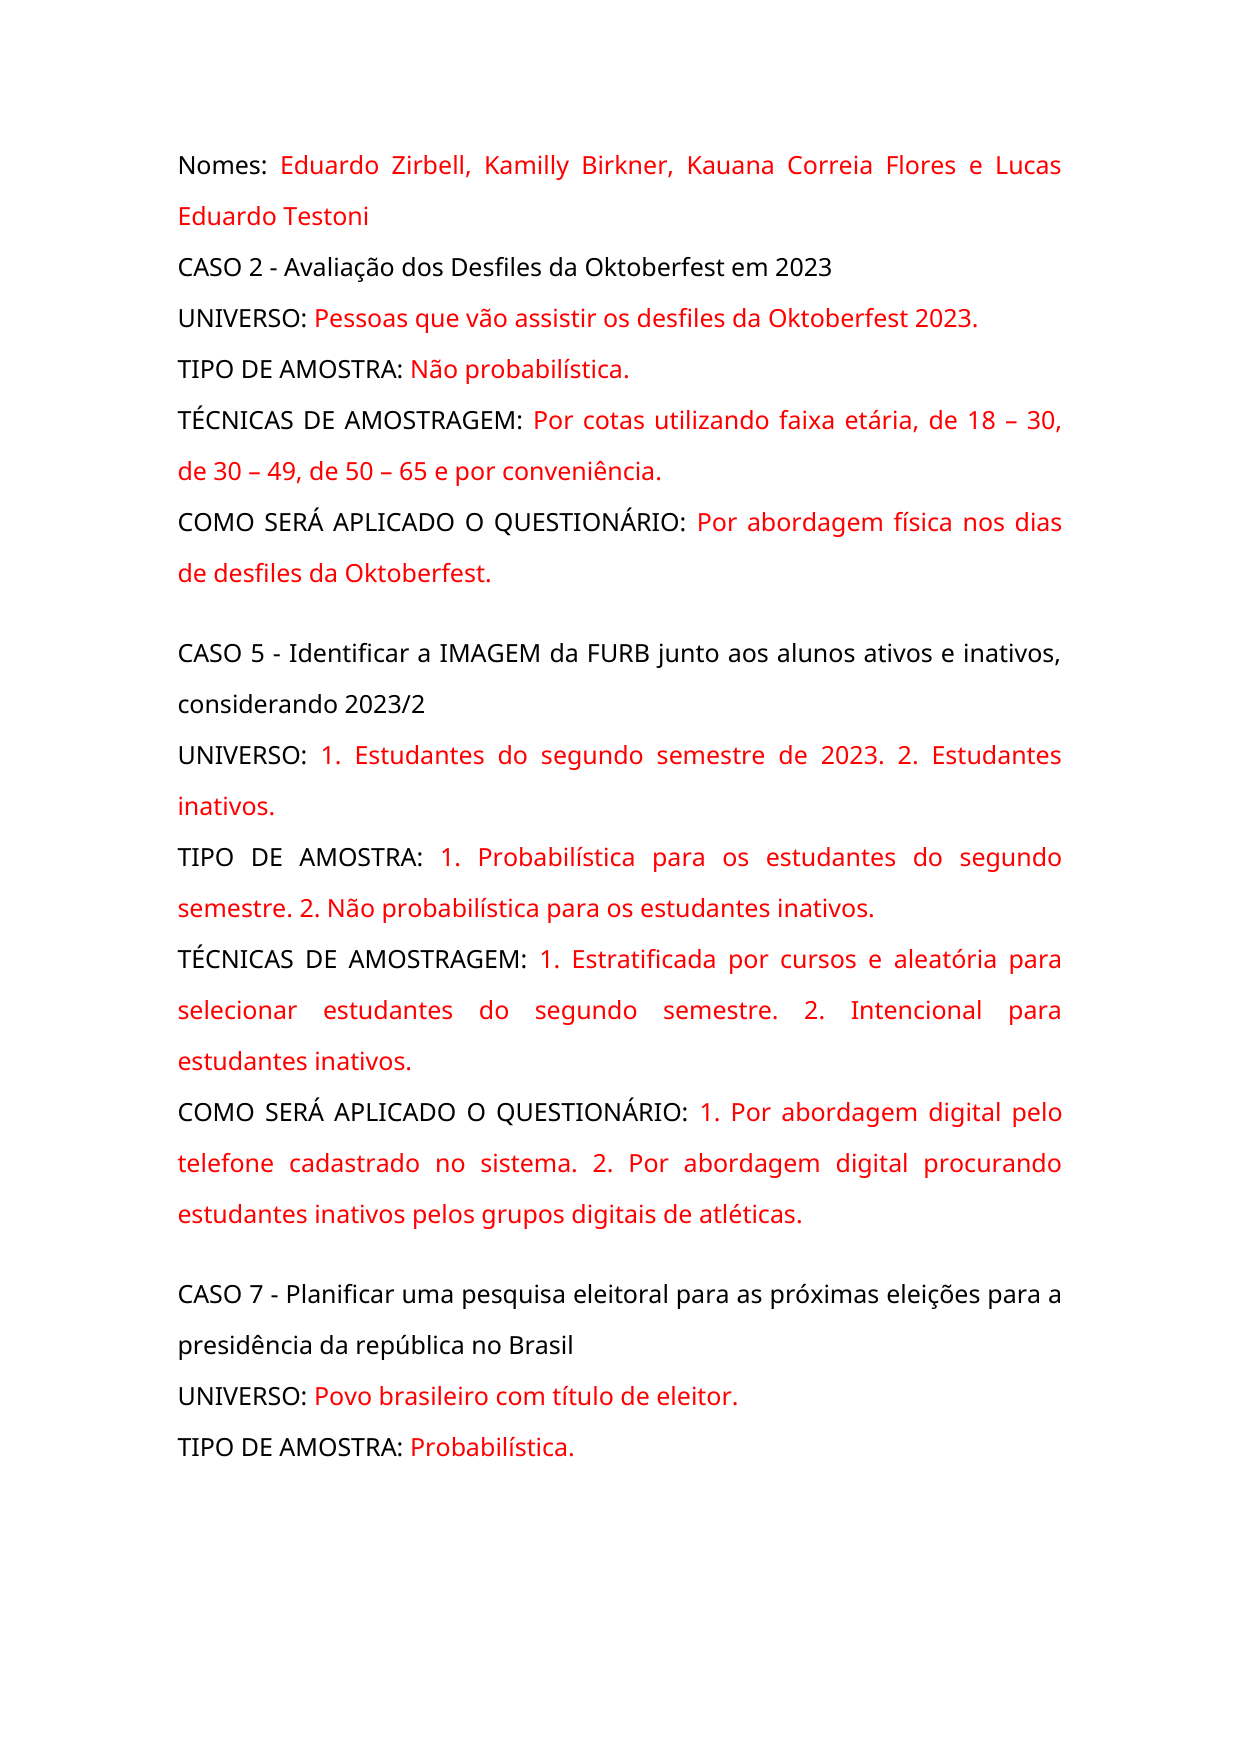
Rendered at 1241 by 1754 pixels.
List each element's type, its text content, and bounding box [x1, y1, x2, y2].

text COMO SERÁ APLICADO O QUESTIONÁRIO: 1. Por abordagem digital pelo telefone cadastrado no sistema. 2. Por abordagem digital procurando estudantes inativos pelos grupos digitais de atléticas. [177, 1095, 1063, 1231]
text TÉCNICAS DE AMOSTRAGEM: Por cotas utilizando faixa etária, de 18 – 30, de 30 – 49, de 50 – 65 e por conveniência. [177, 403, 1063, 488]
text UNIVERSO: Pessoas que vão assistir os desfiles da Oktoberfest 2023. [177, 301, 1063, 335]
text CASO 5 - Identificar a IMAGEM da FURB junto aos alunos ativos e inativos, considerando 2023/2 [177, 636, 1063, 721]
text UNIVERSO: Povo brasileiro com título de eleitor. [177, 1379, 1063, 1413]
title CASO 2 - Avaliação dos Desfiles da Oktoberfest em 2023 [177, 250, 1063, 284]
text TIPO DE AMOSTRA: Não probabilística. [177, 352, 1063, 386]
title Nomes: Eduardo Zirbell, Kamilly Birkner, Kauana Correia Flores e Lucas Eduardo Testoni [177, 148, 1063, 233]
text TIPO DE AMOSTRA: Probabilística. [177, 1430, 1063, 1464]
text COMO SERÁ APLICADO O QUESTIONÁRIO: Por abordagem física nos dias de desfiles da Oktoberfest. [177, 505, 1063, 590]
text UNIVERSO: 1. Estudantes do segundo semestre de 2023. 2. Estudantes inativos. [177, 738, 1063, 823]
text TIPO DE AMOSTRA: 1. Probabilística para os estudantes do segundo semestre. 2. Não probabilística para os estudantes inativos. [177, 840, 1063, 925]
text CASO 7 - Planificar uma pesquisa eleitoral para as próximas eleições para a presidência da república no Brasil [177, 1277, 1063, 1362]
text TÉCNICAS DE AMOSTRAGEM: 1. Estratificada por cursos e aleatória para selecionar estudantes do segundo semestre. 2. Intencional para estudantes inativos. [177, 942, 1063, 1078]
